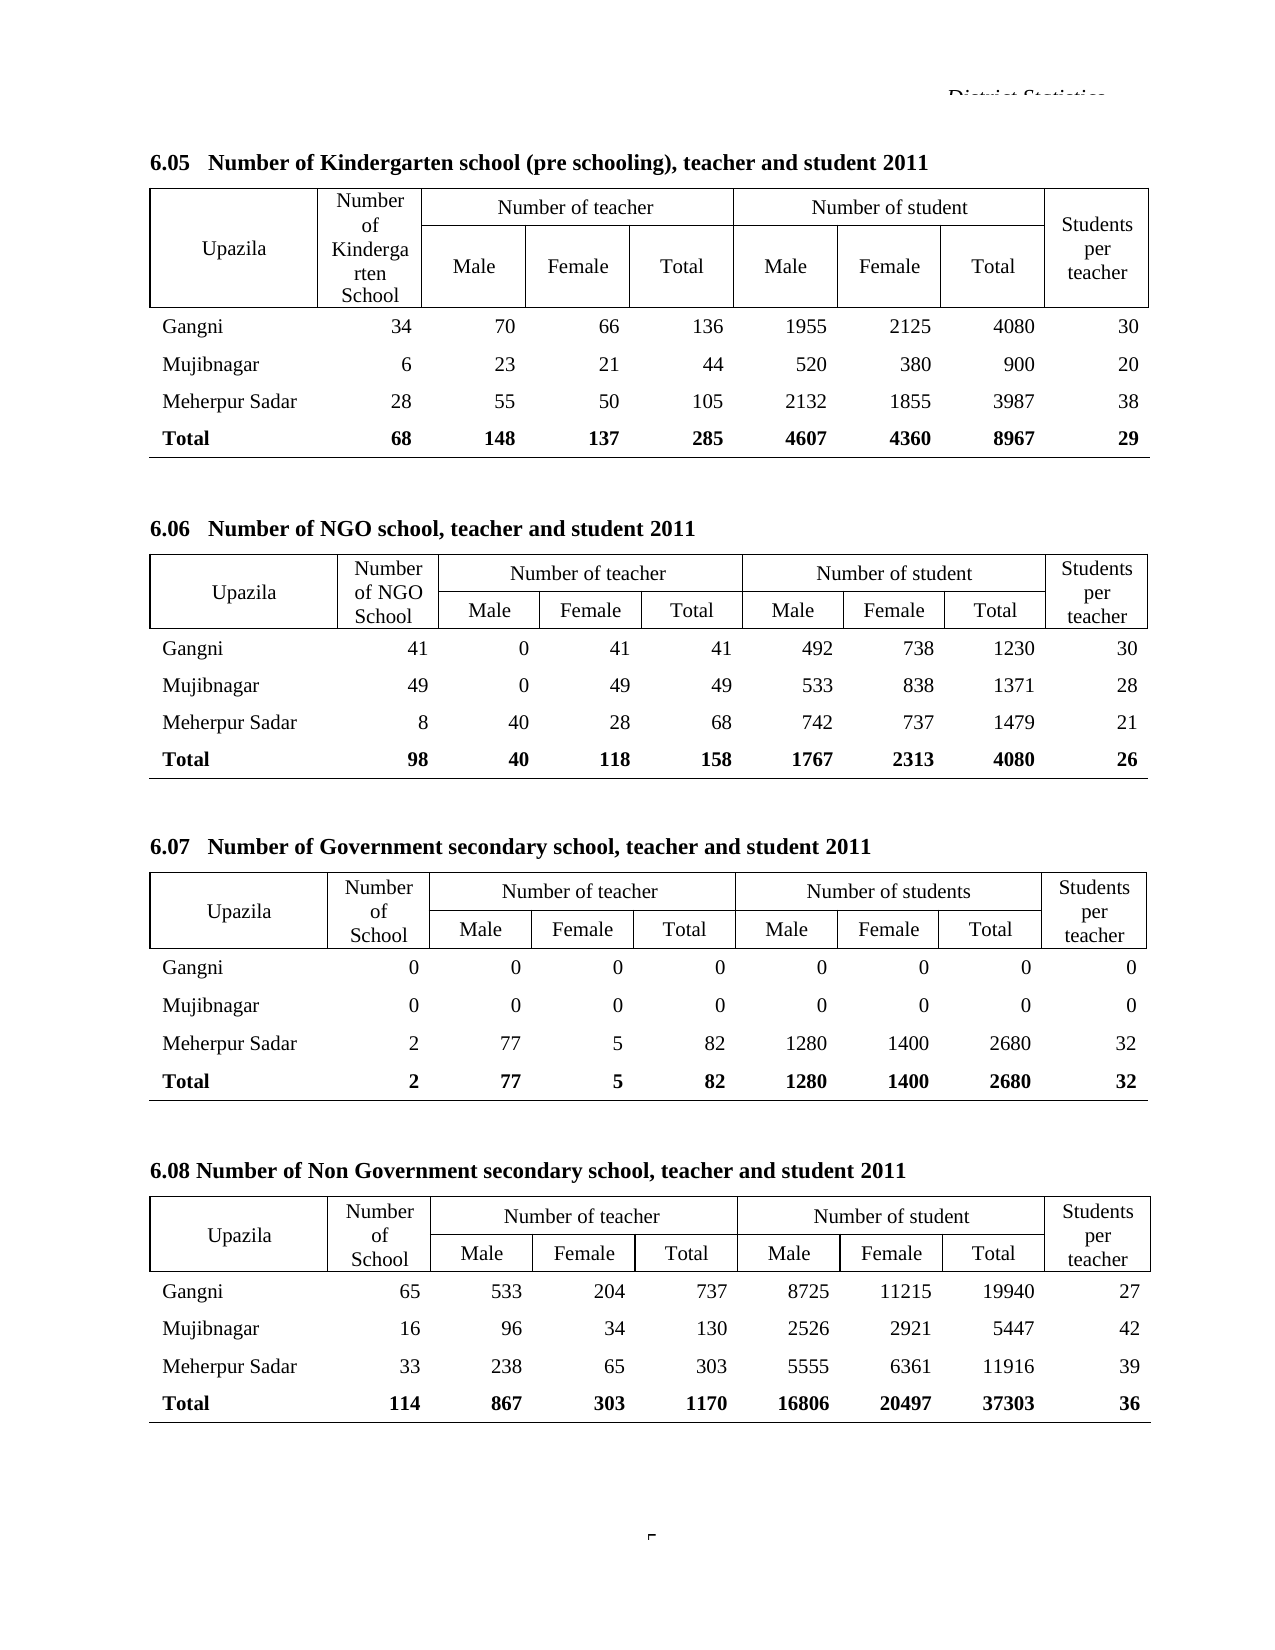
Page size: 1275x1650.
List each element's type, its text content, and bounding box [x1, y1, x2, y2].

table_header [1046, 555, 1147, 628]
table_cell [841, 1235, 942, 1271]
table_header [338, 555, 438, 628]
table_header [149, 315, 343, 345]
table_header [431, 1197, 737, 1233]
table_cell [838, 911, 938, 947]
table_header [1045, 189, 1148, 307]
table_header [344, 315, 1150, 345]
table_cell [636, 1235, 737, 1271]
list Number of Government secondary school, teacher and student 2011 [150, 833, 1164, 860]
list Number of NGO school, teacher and student 2011 [150, 515, 1164, 541]
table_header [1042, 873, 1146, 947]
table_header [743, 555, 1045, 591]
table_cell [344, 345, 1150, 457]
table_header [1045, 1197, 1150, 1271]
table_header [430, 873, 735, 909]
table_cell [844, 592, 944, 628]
list Number of Non Government secondary school, teacher and student 2011 [150, 1158, 1164, 1184]
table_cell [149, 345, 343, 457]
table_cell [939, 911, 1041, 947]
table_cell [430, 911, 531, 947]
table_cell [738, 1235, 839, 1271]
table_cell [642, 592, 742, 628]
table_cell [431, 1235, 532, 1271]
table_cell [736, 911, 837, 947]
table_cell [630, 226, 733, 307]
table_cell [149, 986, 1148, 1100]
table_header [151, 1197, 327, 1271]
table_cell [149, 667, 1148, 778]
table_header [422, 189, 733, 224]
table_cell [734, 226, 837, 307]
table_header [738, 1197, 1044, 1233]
list Number of Kindergarten school (pre schooling), teacher and student 2011 [150, 149, 1164, 175]
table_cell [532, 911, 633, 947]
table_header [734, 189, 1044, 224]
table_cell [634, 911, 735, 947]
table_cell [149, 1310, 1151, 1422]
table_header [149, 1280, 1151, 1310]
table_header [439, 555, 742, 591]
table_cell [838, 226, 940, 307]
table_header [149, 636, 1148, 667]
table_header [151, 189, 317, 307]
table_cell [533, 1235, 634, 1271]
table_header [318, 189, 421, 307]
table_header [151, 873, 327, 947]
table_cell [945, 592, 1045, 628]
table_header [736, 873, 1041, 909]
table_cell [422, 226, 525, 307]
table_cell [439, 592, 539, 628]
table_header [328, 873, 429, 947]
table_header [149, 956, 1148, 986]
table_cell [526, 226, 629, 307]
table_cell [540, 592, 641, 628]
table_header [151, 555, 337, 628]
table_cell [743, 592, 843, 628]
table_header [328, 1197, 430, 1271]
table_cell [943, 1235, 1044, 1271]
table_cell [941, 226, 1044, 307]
